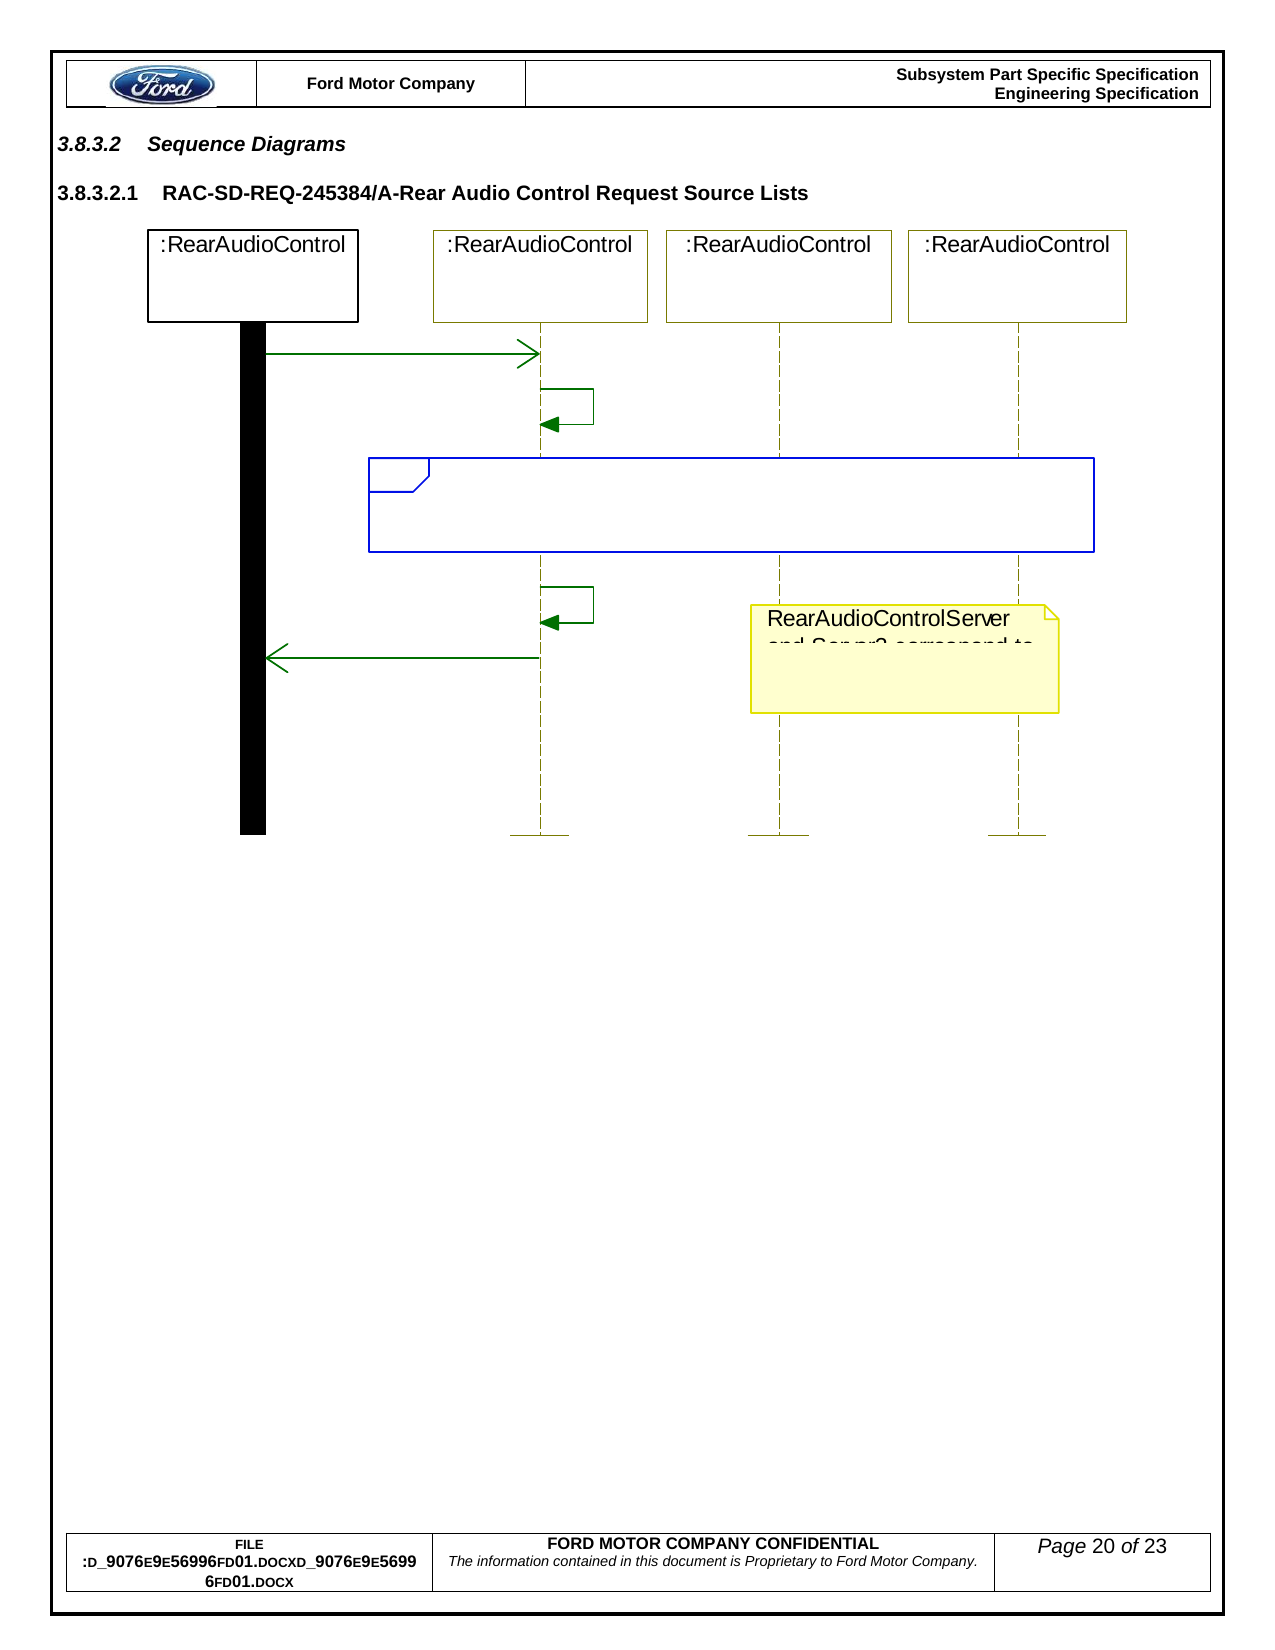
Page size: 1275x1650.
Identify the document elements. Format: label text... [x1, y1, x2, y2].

subtitle RAC-SD-REQ-245384/A-Rear Audio Control Request Source Lists [57, 180, 1215, 204]
subtitle Sequence Diagrams [57, 131, 1215, 155]
picture [105, 61, 217, 107]
